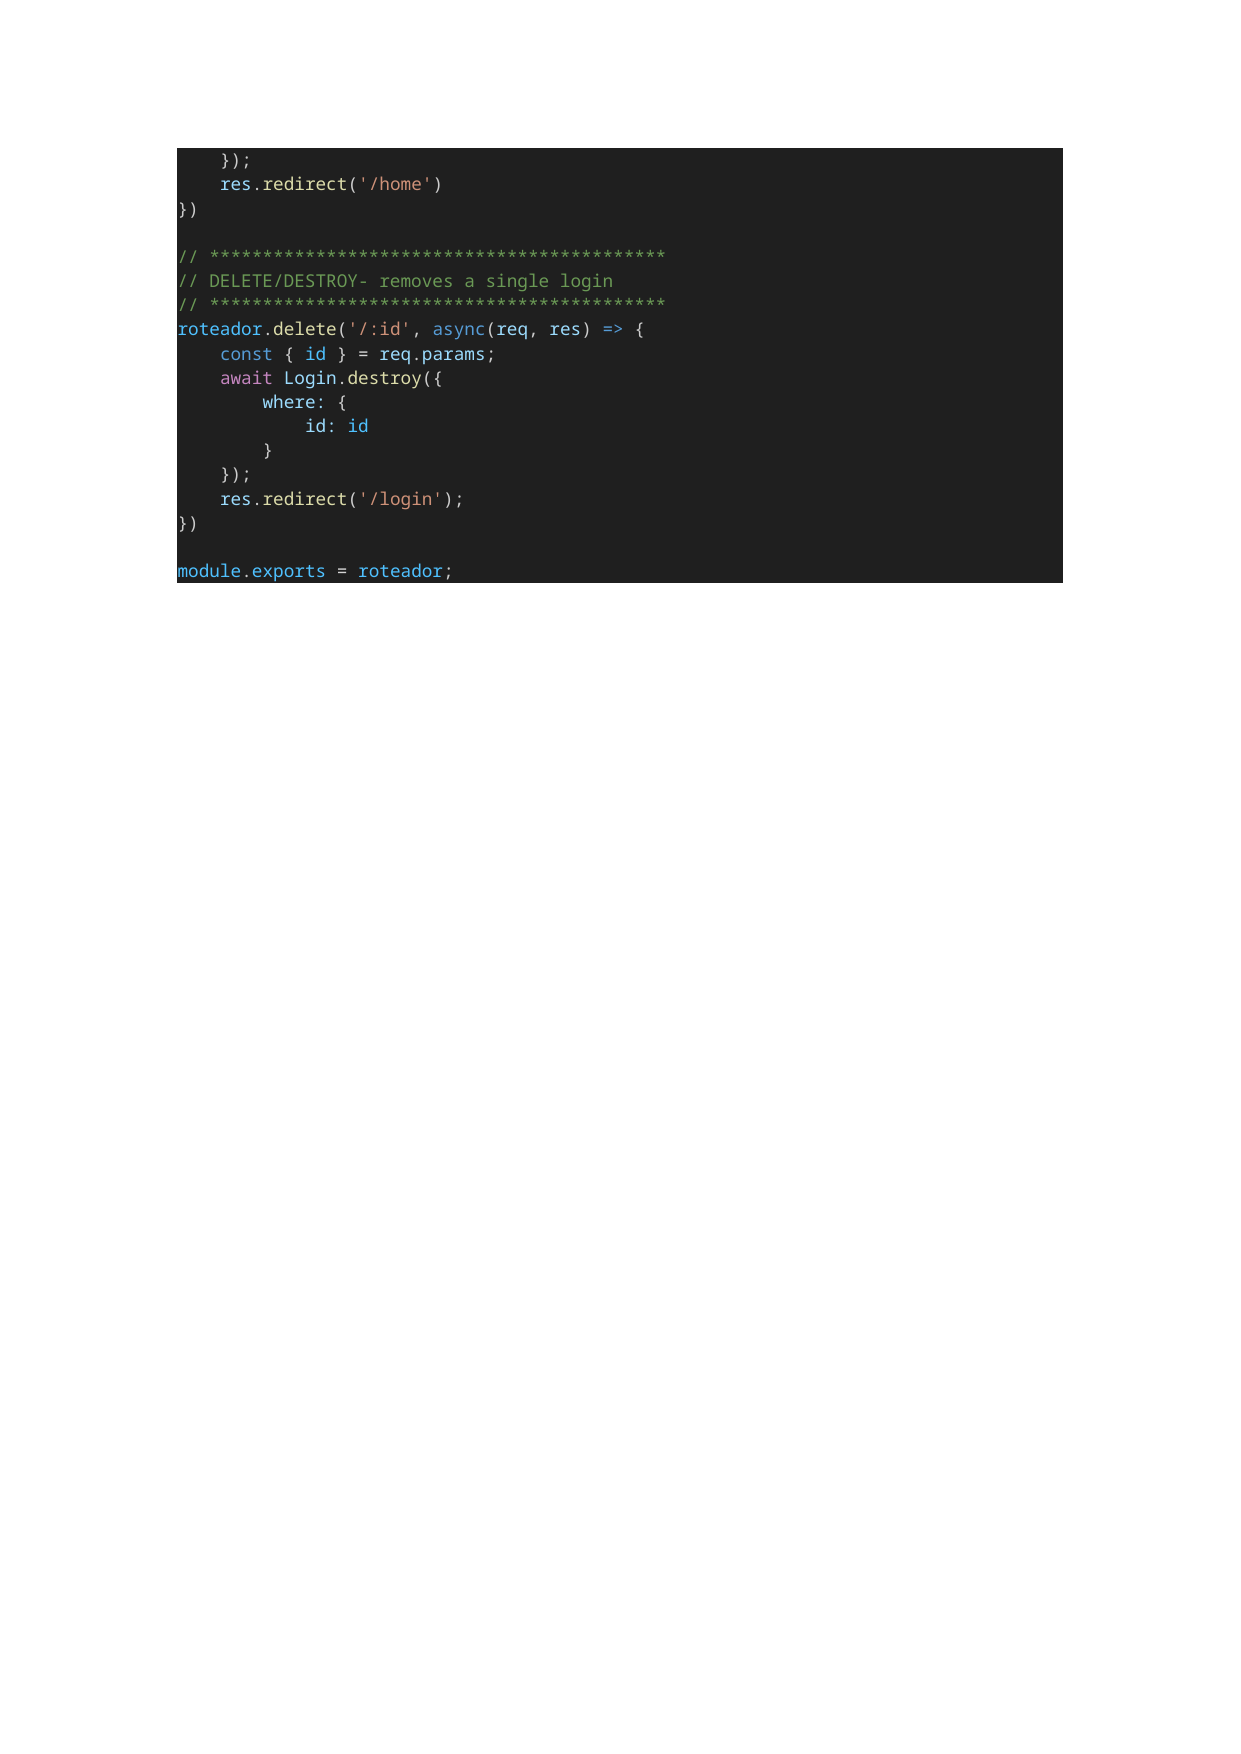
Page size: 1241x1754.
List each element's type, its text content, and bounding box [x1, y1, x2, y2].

text }) [177, 510, 1063, 534]
text }); [177, 148, 1063, 172]
text id: id [177, 413, 1063, 438]
text res.redirect('/login'); [177, 486, 1063, 510]
text }) [177, 196, 1063, 220]
text // ******************************************* [177, 244, 1063, 268]
text const { id } = req.params; [177, 341, 1063, 365]
text res.redirect('/home') [177, 172, 1063, 196]
text roteador.delete('/:id', async(req, res) => { [177, 317, 1063, 341]
text }); [177, 462, 1063, 486]
text } [177, 438, 1063, 462]
text await Login.destroy({ [177, 365, 1063, 389]
text where: { [177, 389, 1063, 413]
text module.exports = roteador; [177, 558, 1063, 583]
text // DELETE/DESTROY- removes a single login [177, 268, 1063, 293]
text // ******************************************* [177, 293, 1063, 317]
